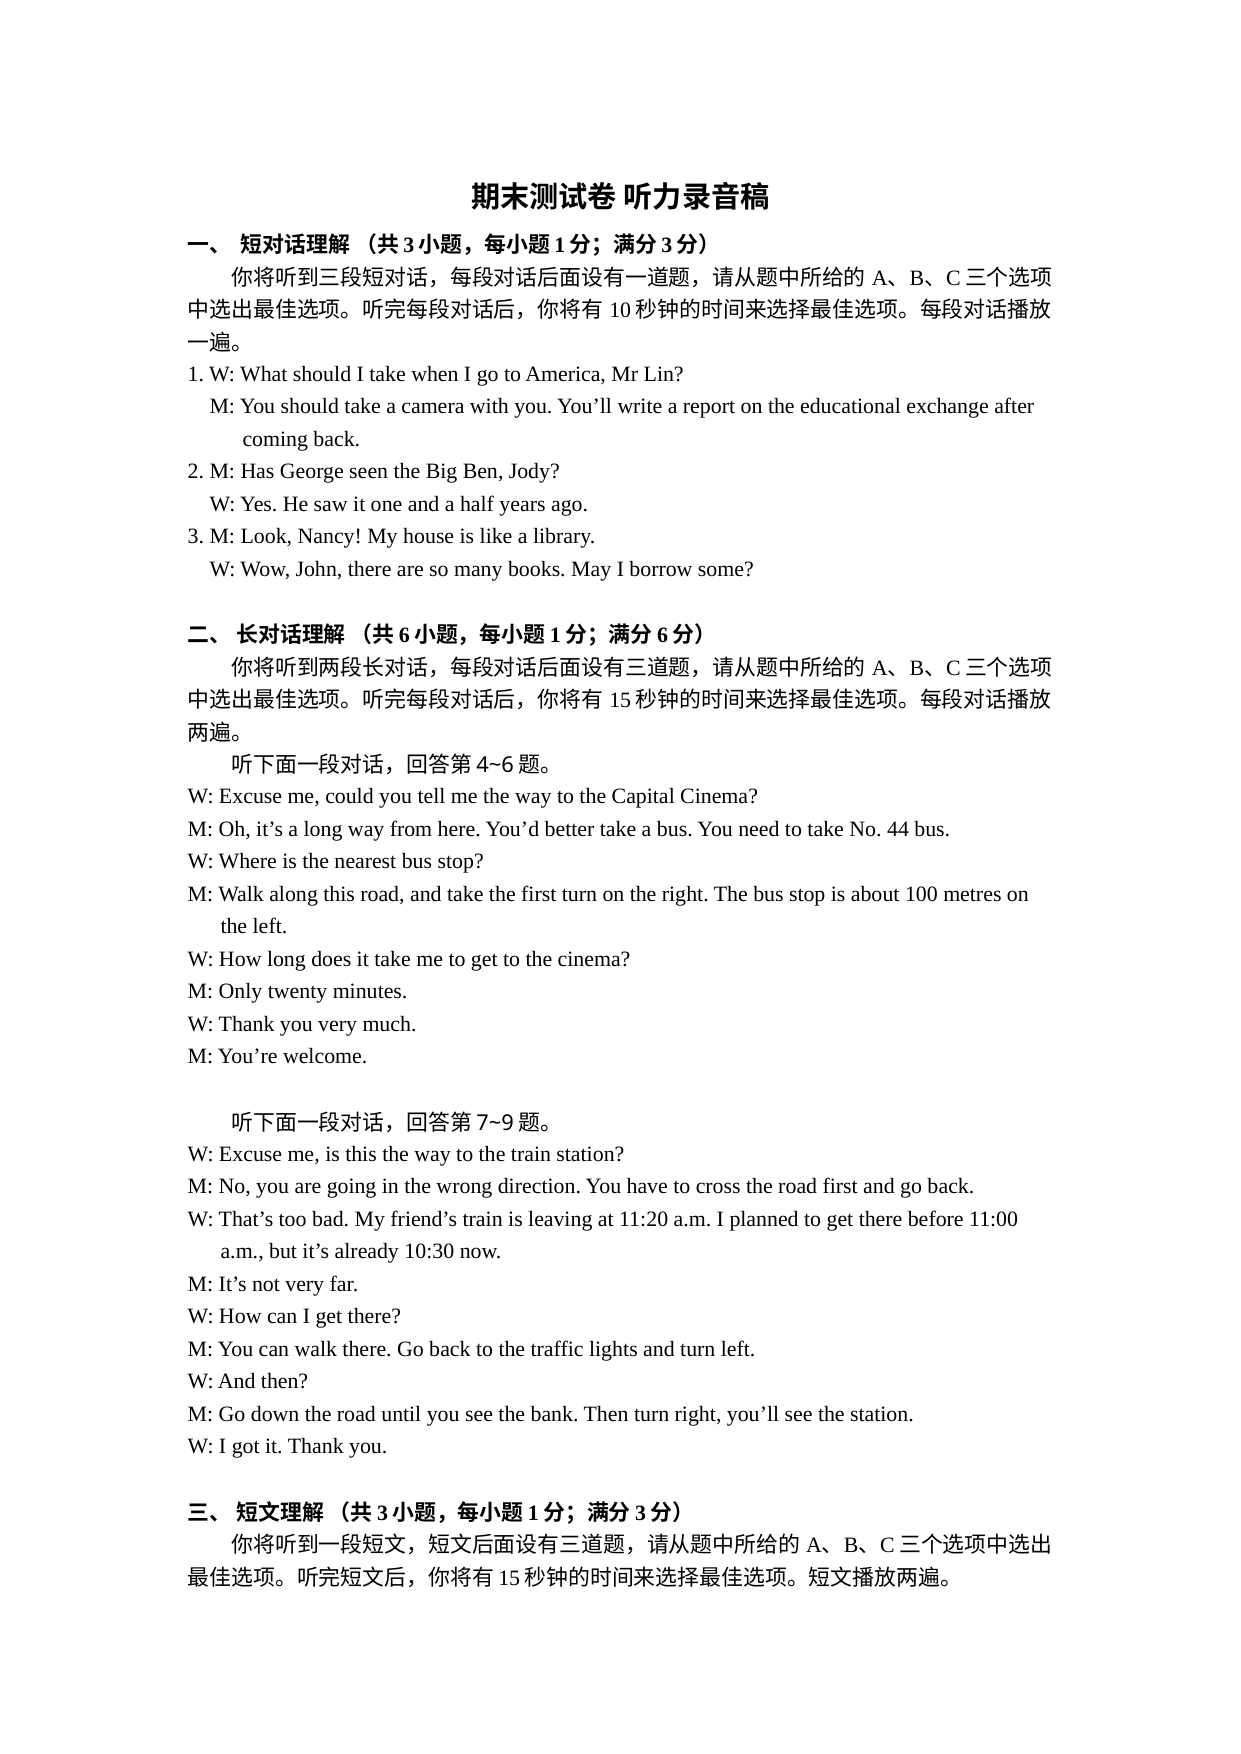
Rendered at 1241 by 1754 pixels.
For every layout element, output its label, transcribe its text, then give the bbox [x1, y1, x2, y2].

text W: That’s too bad. My friend’s train is leaving at 11:20 a.m. I planned to get there before 11:00 [187, 1202, 1053, 1234]
text 听下面一段对话，回答第4~6题。 [187, 747, 1053, 779]
text M: No, you are going in the wrong direction. You have to cross the road first and go back. [187, 1169, 1053, 1202]
text a.m., but it’s already 10:30 now. [187, 1234, 1053, 1267]
text M: You’re welcome. [187, 1039, 1053, 1072]
text W: I got it. Thank you. [187, 1429, 1053, 1462]
text W: Where is the nearest bus stop? [187, 844, 1053, 877]
text W: How long does it take me to get to the cinema? [187, 942, 1053, 974]
text M: You should take a camera with you. You’ll write a report on the educational exchange after [187, 389, 1053, 422]
text W: Wow, John, there are so many books. May I borrow some? [187, 552, 1053, 584]
text 你将听到一段短文，短文后面设有三道题，请从题中所给的A、B、C三个选项中选出最佳选项。听完短文后，你将有15秒钟的时间来选择最佳选项。短文播放两遍。 [187, 1527, 1053, 1592]
text 你将听到三段短对话，每段对话后面设有一道题，请从题中所给的A、B、C三个选项中选出最佳选项。听完每段对话后，你将有10秒钟的时间来选择最佳选项。每段对话播放一遍。 [187, 259, 1053, 357]
text W: Excuse me, is this the way to the train station? [187, 1137, 1053, 1169]
text W: Thank you very much. [187, 1007, 1053, 1039]
text W: How can I get there? [187, 1299, 1053, 1332]
text M: You can walk there. Go back to the traffic lights and turn left. [187, 1332, 1053, 1364]
text the left. [187, 909, 1053, 942]
text 听下面一段对话，回答第7~9题。 [187, 1104, 1053, 1137]
text 二、 长对话理解 （共6小题，每小题1分；满分6分） [187, 617, 1053, 649]
text M: It’s not very far. [187, 1267, 1053, 1299]
text W: Yes. He saw it one and a half years ago. [187, 487, 1053, 519]
text 三、 短文理解 （共3小题，每小题1分；满分3分） [187, 1494, 1053, 1527]
text W: Excuse me, could you tell me the way to the Capital Cinema? [187, 779, 1053, 812]
text coming back. [187, 422, 1053, 454]
text 2. M: Has George seen the Big Ben, Jody? [187, 454, 1053, 487]
text W: And then? [187, 1364, 1053, 1397]
text 1. W: What should I take when I go to America, Mr Lin? [187, 357, 1053, 389]
text M: Oh, it’s a long way from here. You’d better take a bus. You need to take No. 44 bus. [187, 812, 1053, 844]
list 短对话理解 （共3小题，每小题1分；满分3分） [187, 227, 1053, 259]
text M: Go down the road until you see the bank. Then turn right, you’ll see the station. [187, 1397, 1053, 1429]
text 3. M: Look, Nancy! My house is like a library. [187, 519, 1053, 552]
text M: Walk along this road, and take the first turn on the right. The bus stop is about 100 metres on [187, 877, 1053, 909]
text 你将听到两段长对话，每段对话后面设有三道题，请从题中所给的A、B、C三个选项中选出最佳选项。听完每段对话后，你将有15秒钟的时间来选择最佳选项。每段对话播放两遍。 [187, 649, 1053, 747]
text 期末测试卷 听力录音稿 [187, 162, 1053, 227]
text M: Only twenty minutes. [187, 974, 1053, 1007]
